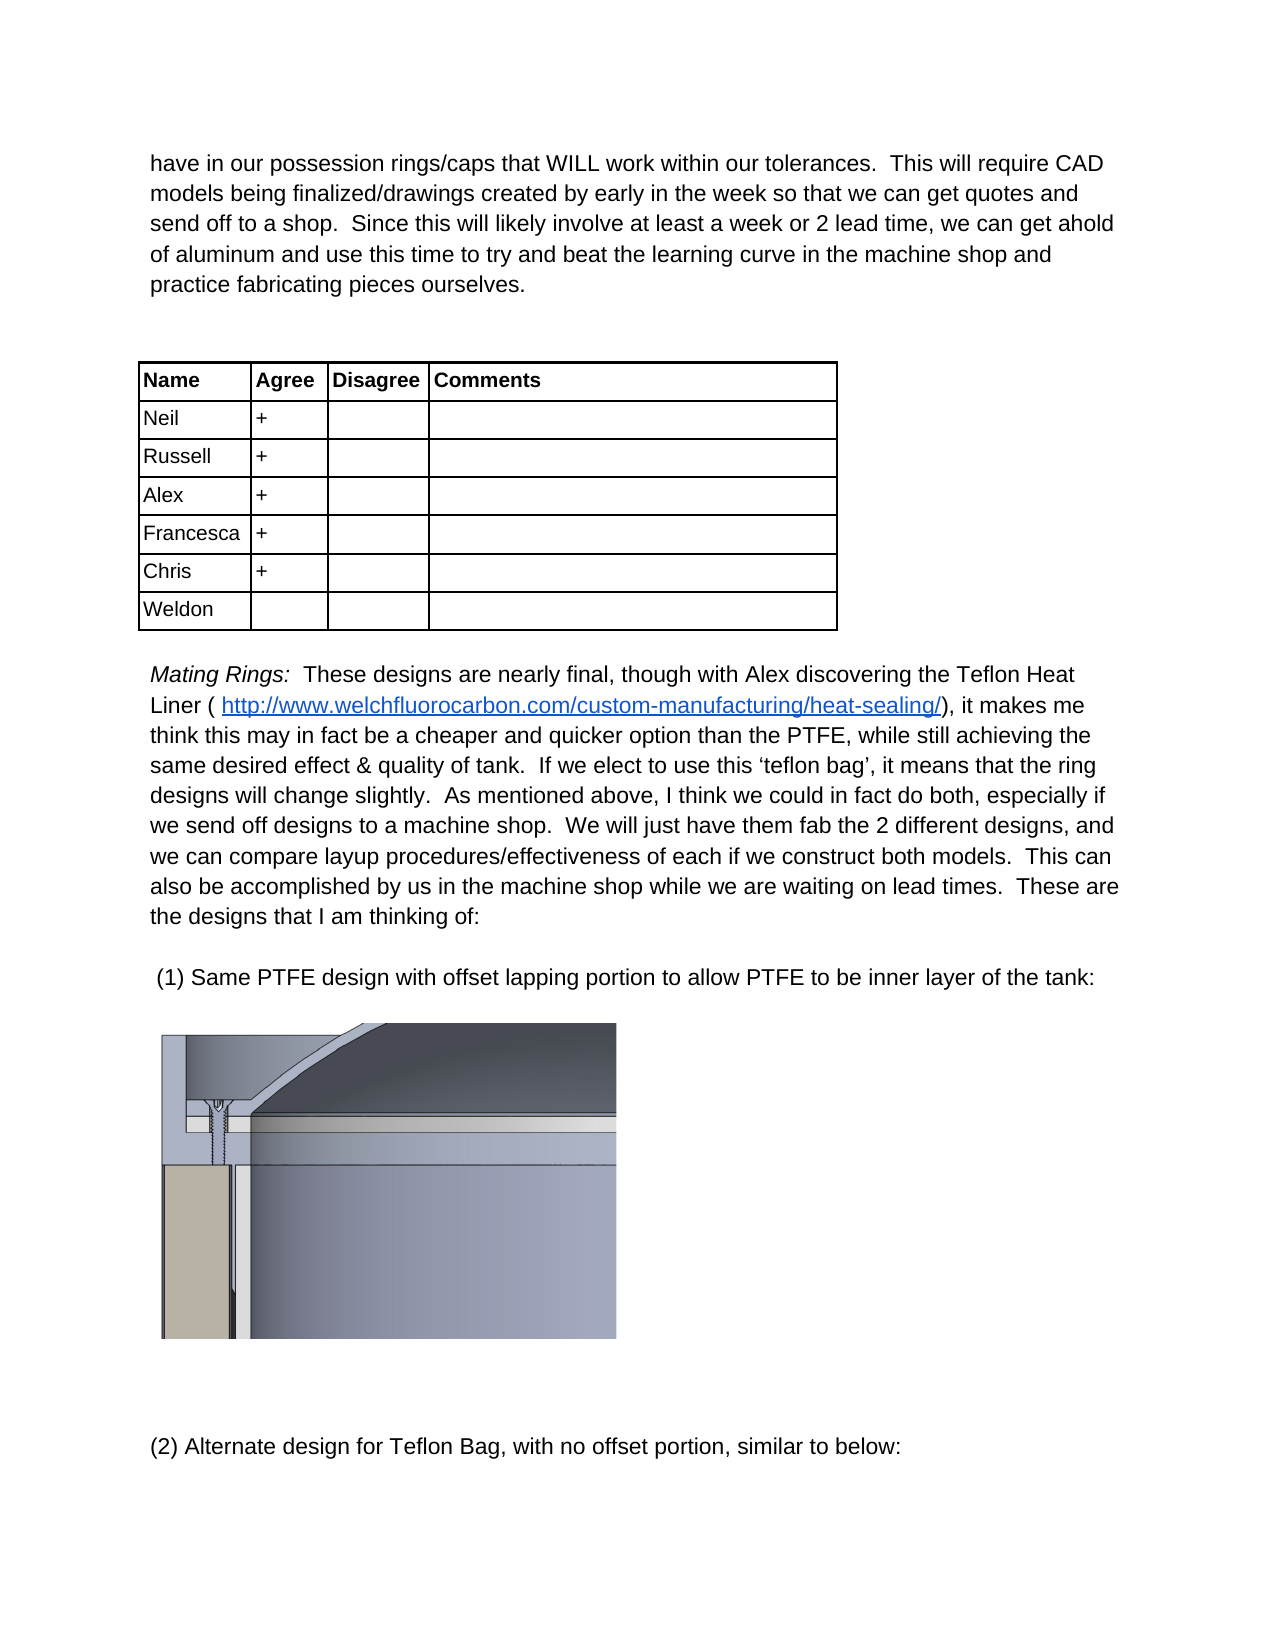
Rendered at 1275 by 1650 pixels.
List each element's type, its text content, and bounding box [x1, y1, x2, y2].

table_cell [329, 478, 428, 514]
table_cell Chris [140, 555, 250, 591]
table_header Name [140, 364, 250, 400]
table_cell [329, 593, 428, 629]
table_cell + [252, 555, 327, 591]
table_cell [430, 402, 836, 438]
table_cell [329, 516, 428, 553]
table_cell [430, 555, 836, 591]
table_cell [329, 402, 428, 438]
table_cell [329, 440, 428, 476]
table_cell Weldon [140, 593, 250, 629]
table_cell [430, 593, 836, 629]
table_cell [430, 516, 836, 553]
table_cell + [252, 440, 327, 476]
table_cell + [252, 402, 327, 438]
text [150, 150, 1125, 297]
table_cell [329, 555, 428, 591]
table_cell Neil [140, 402, 250, 438]
table_header Disagree [329, 364, 428, 400]
table_cell Francesca [140, 516, 250, 553]
table_cell Russell [140, 440, 250, 476]
table_cell Alex [140, 478, 250, 514]
text (1) Same PTFE design with offset lapping portion to allow PTFE to be inner layer of the tank: [150, 963, 1125, 990]
table_header Agree [252, 364, 327, 400]
table_header Comments [430, 364, 836, 400]
text (2) Alternate design for Teflon Bag, with no offset portion, similar to below: [150, 1433, 1125, 1459]
text Mating Rings: These designs are nearly final, though with Alex discovering the Teflon Heat Liner ( http://www.welchfluorocarbon.com/custom-manufacturing/heat-sealing/), it makes me think this may in fact be a cheaper and quicker option than the PTFE, while still achieving the same desired effect & quality of tank. If we elect to use this ‘teflon bag’, it means that the ring designs will change slightly. As mentioned above, I think we could in fact do both, especially if we send off designs to a machine shop. We will just have them fab the 2 different designs, and we can compare layup procedures/effectiveness of each if we construct both models. This can also be accomplished by us in the machine shop while we are waiting on lead times. These are the designs that I am thinking of: [150, 661, 1125, 929]
table_cell [252, 593, 327, 629]
table_cell [430, 478, 836, 514]
table_cell [430, 440, 836, 476]
picture [150, 1023, 617, 1339]
table_cell + [252, 516, 327, 553]
table_cell + [252, 478, 327, 514]
